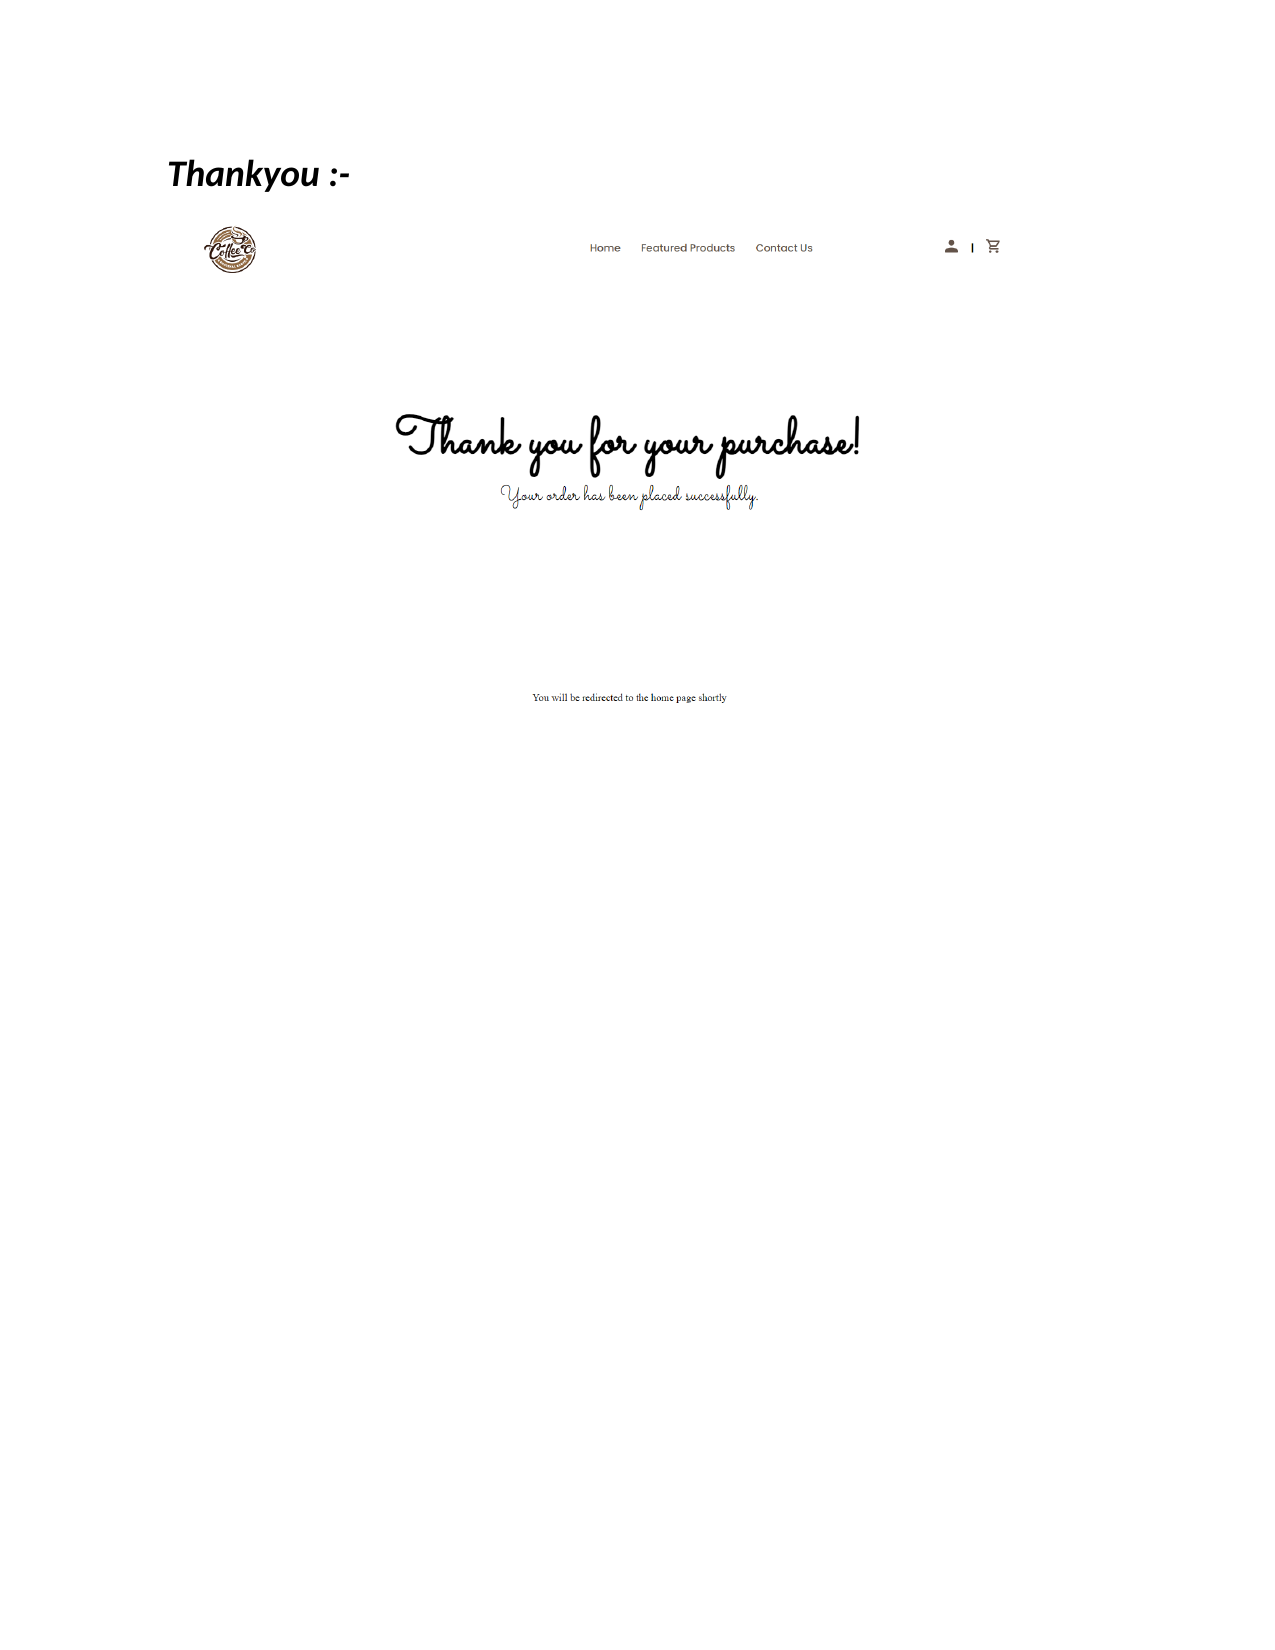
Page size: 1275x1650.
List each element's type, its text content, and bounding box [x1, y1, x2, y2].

text Thankyou :- [150, 150, 1125, 196]
picture [150, 216, 1125, 712]
